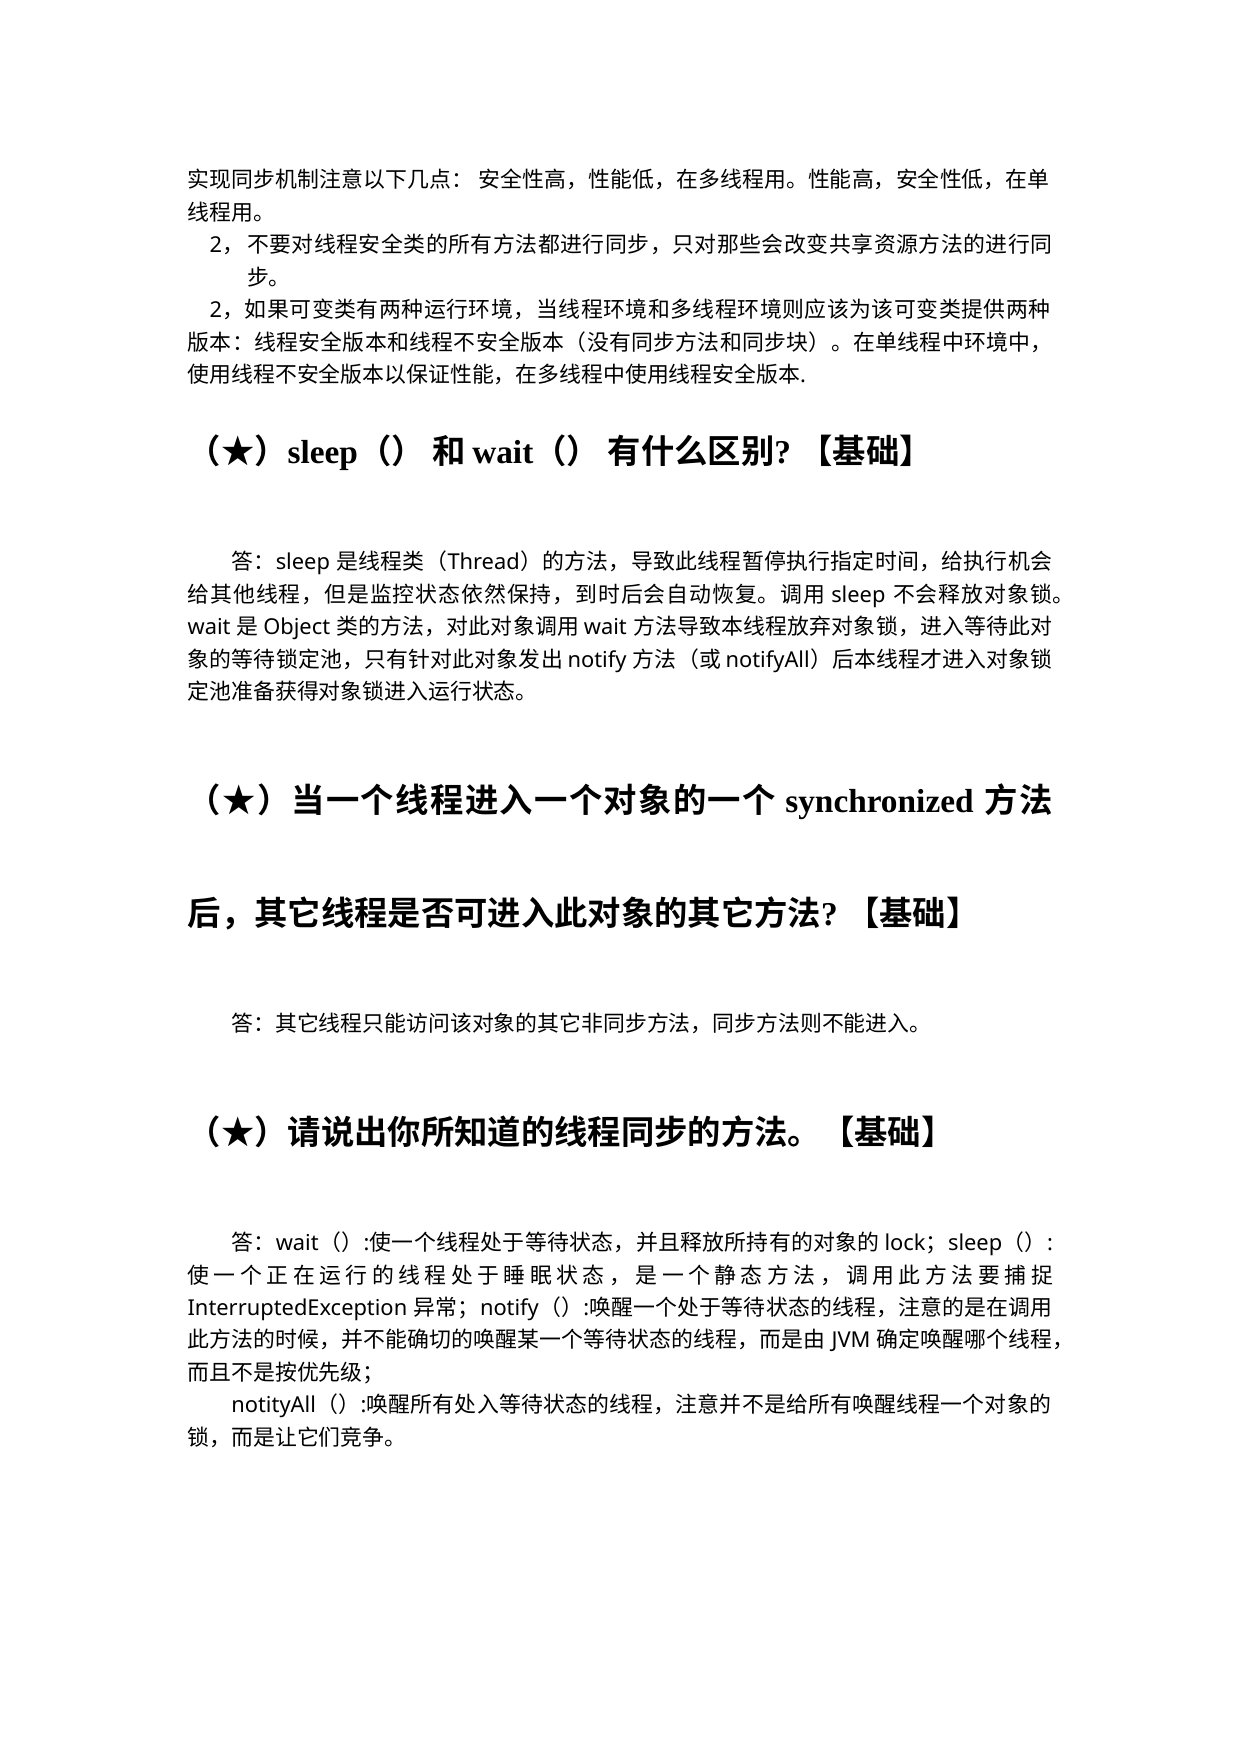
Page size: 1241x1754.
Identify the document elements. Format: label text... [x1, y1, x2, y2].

subtitle （★）当一个线程进入一个对象的一个synchronized 方法后，其它线程是否可进入此对象的其它方法? 【基础】 [187, 766, 1053, 943]
subtitle （★）请说出你所知道的线程同步的方法。【基础】 [187, 1097, 1053, 1162]
subtitle （★）sleep（） 和wait（） 有什么区别? 【基础】 [187, 417, 1053, 482]
text 答：sleep 是线程类（Thread）的方法，导致此线程暂停执行指定时间，给执行机会给其他线程，但是监控状态依然保持，到时后会自动恢复。调用sleep 不会释放对象锁。wait 是Object 类的方法，对此对象调用wait 方法导致本线程放弃对象锁，进入等待此对象的等待锁定池，只有针对此对象发出notify 方法（或notifyAll）后本线程才进入对象锁定池准备获得对象锁进入运行状态。 [187, 544, 1053, 706]
list 不要对线程安全类的所有方法都进行同步，只对那些会改变共享资源方法的进行同步。 [209, 227, 1053, 292]
text 答：其它线程只能访问该对象的其它非同步方法，同步方法则不能进入。 [187, 1005, 1053, 1038]
text 答：wait（）:使一个线程处于等待状态，并且释放所持有的对象的lock；sleep（）:使一个正在运行的线程处于睡眠状态，是一个静态方法，调用此方法要捕捉InterruptedException 异常；notify（）:唤醒一个处于等待状态的线程，注意的是在调用此方法的时候，并不能确切的唤醒某一个等待状态的线程，而是由JVM 确定唤醒哪个线程，而且不是按优先级； [187, 1225, 1053, 1387]
text notityAll（）:唤醒所有处入等待状态的线程，注意并不是给所有唤醒线程一个对象的锁，而是让它们竞争。 [187, 1387, 1053, 1452]
text 实现同步机制注意以下几点： 安全性高，性能低，在多线程用。性能高，安全性低，在单线程用。 [187, 162, 1053, 227]
text 2，如果可变类有两种运行环境，当线程环境和多线程环境则应该为该可变类提供两种版本：线程安全版本和线程不安全版本（没有同步方法和同步块）。在单线程中环境中，使用线程不安全版本以保证性能，在多线程中使用线程安全版本. [187, 292, 1053, 389]
